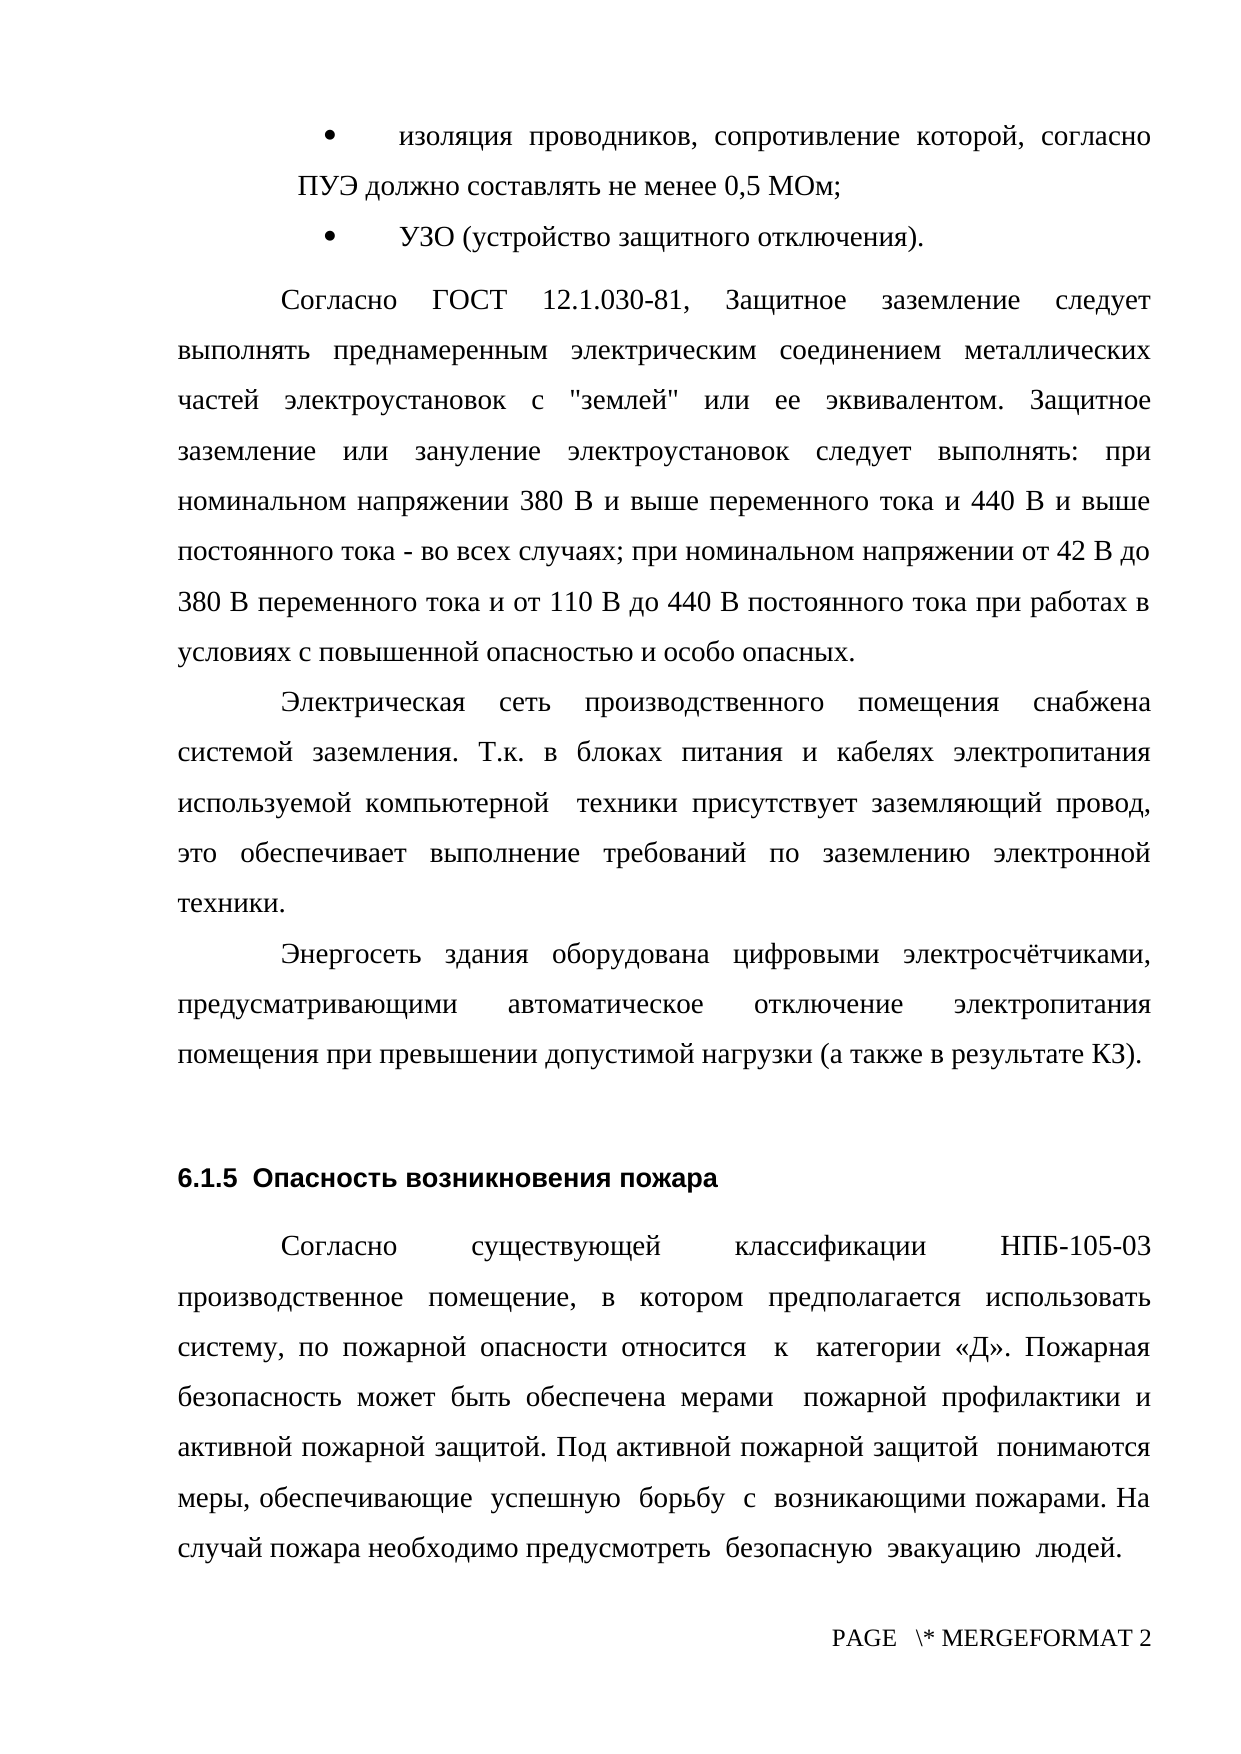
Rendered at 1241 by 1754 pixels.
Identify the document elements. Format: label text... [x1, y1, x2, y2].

list УЗО (устройство защитного отключения). [297, 219, 1152, 252]
text Электрическая сеть производственного помещения снабжена системой заземления. Т.к. в блоках питания и кабелях электропитания используемой компьютерной техники присутствует заземляющий провод, это обеспечивает выполнение требований по заземлению электронной техники. [177, 684, 1152, 919]
text Согласно ГОСТ 12.1.030-81, Защитное заземление следует выполнять преднамеренным электрическим соединением металлических частей электроустановок с "землей" или ее эквивалентом. Защитное заземление или зануление электроустановок следует выполнять: при номинальном напряжении 380 В и выше переменного тока и 440 В и выше постоянного тока - во всех случаях; при номинальном напряжении от 42 В до 380 В переменного тока и от 110 В до 440 В постоянного тока при работах в условиях с повышенной опасностью и особо опасных. [177, 282, 1152, 667]
text Энергосеть здания оборудована цифровыми электросчётчиками, предусматривающими автоматическое отключение электропитания помещения при превышении допустимой нагрузки (а также в результате КЗ). [177, 936, 1152, 1070]
subtitle Опасность возникновения пожара [177, 1162, 1152, 1193]
text Согласно существующей классификации НПБ-105-03 производственное помещение, в котором предполагается использовать систему, по пожарной опасности относится к категории «Д». Пожарная безопасность может быть обеспечена мерами пожарной профилактики и активной пожарной защитой. Под активной пожарной защитой понимаются меры, обеспечивающие успешную борьбу с возникающими пожарами. На случай пожара необходимо предусмотреть безопасную эвакуацию людей. [177, 1228, 1152, 1564]
list изоляция проводников, сопротивление которой, согласно ПУЭ должно составлять не менее 0,5 МОм; [297, 118, 1152, 202]
